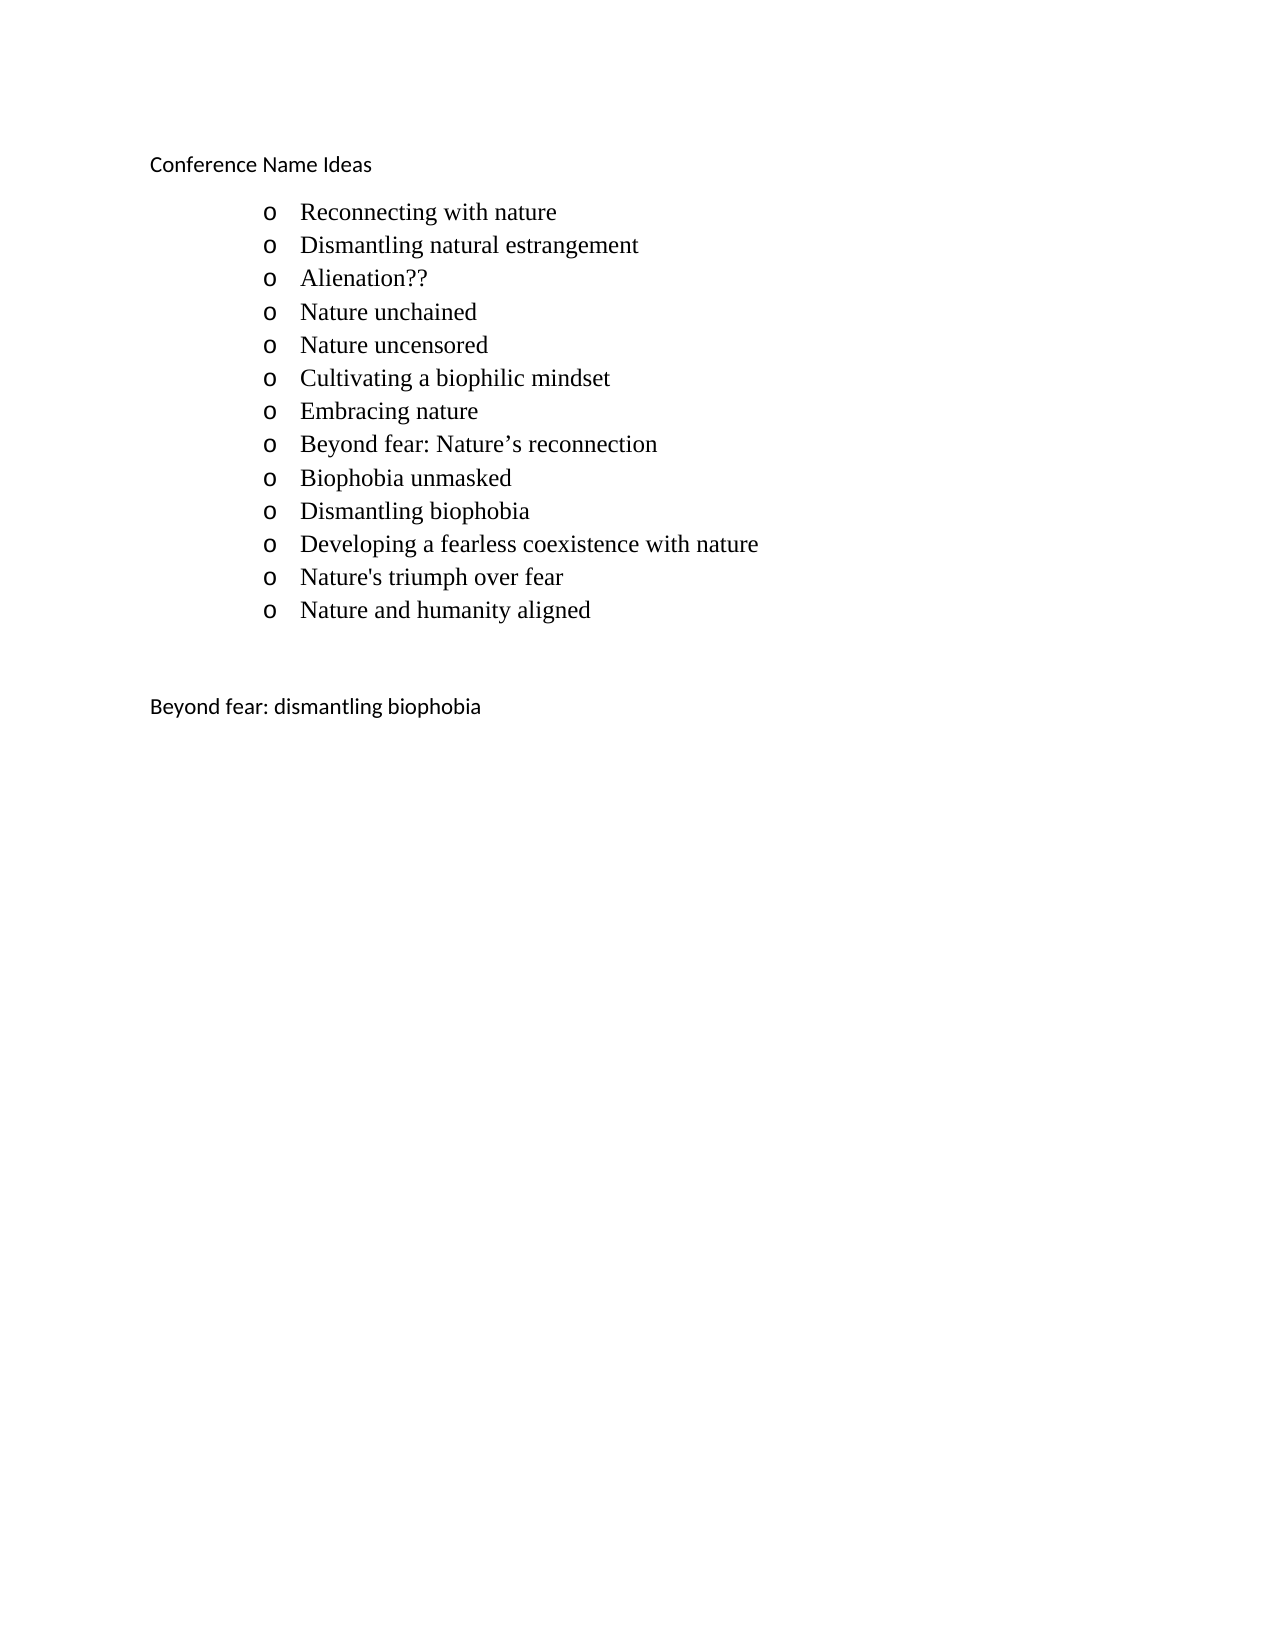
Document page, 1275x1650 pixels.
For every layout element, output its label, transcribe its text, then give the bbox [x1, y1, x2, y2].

text Conference Name Ideas [150, 150, 1125, 178]
list Nature unchained [262, 297, 1125, 327]
list Reconnecting with nature [262, 197, 1125, 228]
list Beyond fear: Nature’s reconnection [262, 429, 1125, 460]
list Biophobia unmasked [262, 463, 1125, 493]
list Embracing nature [262, 396, 1125, 427]
list Nature's triumph over fear [262, 562, 1125, 593]
text Beyond fear: dismantling biophobia [150, 692, 1125, 720]
list Developing a fearless coexistence with nature [262, 529, 1125, 560]
list Cultivating a biophilic mindset [262, 363, 1125, 394]
list Dismantling biophobia [262, 496, 1125, 527]
list Nature and humanity aligned [262, 596, 1125, 626]
list Alienation?? [262, 263, 1125, 294]
list Nature uncensored [262, 330, 1125, 361]
list Dismantling natural estrangement [262, 230, 1125, 261]
